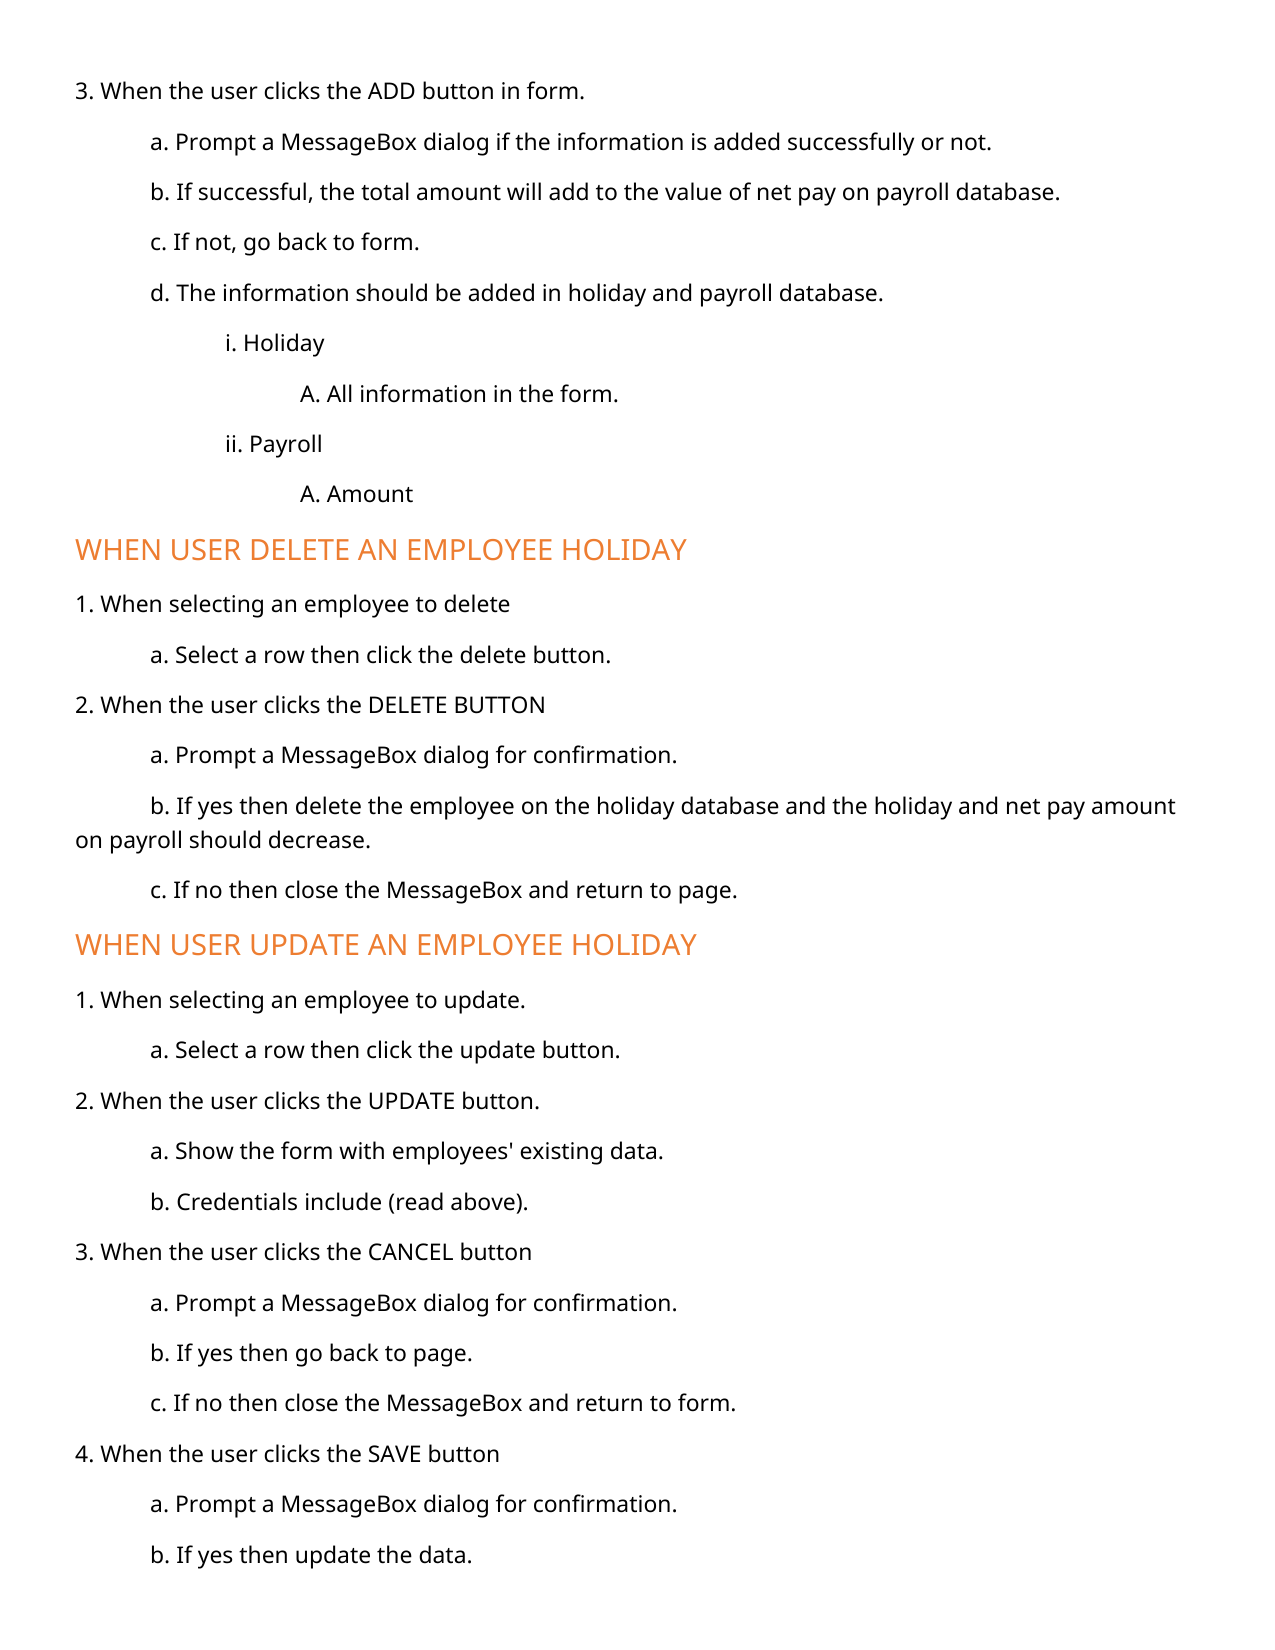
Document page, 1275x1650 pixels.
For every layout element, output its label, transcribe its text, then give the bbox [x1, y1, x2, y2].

text b. If yes then delete the employee on the holiday database and the holiday and net pay amount on payroll should decrease. [75, 790, 1200, 855]
text c. If not, go back to form. [75, 226, 1200, 257]
text a. Show the form with employees' existing data. [75, 1135, 1200, 1166]
text c. If no then close the MessageBox and return to page. [75, 874, 1200, 905]
text i. Holiday [75, 327, 1200, 358]
text b. If successful, the total amount will add to the value of net pay on payroll database. [75, 176, 1200, 207]
text d. The information should be added in holiday and payroll database. [75, 277, 1200, 308]
text WHEN USER UPDATE AN EMPLOYEE HOLIDAY [75, 924, 1200, 964]
text 2. When the user clicks the DELETE BUTTON [75, 689, 1200, 720]
text ii. Payroll [75, 428, 1200, 459]
text b. If yes then go back to page. [75, 1337, 1200, 1368]
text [75, 1387, 1200, 1418]
text a. Select a row then click the delete button. [75, 639, 1200, 670]
text b. If yes then update the data. [75, 1538, 1200, 1570]
text a. Prompt a MessageBox dialog for confirmation. [75, 1286, 1200, 1318]
text a. Prompt a MessageBox dialog if the information is added successfully or not. [75, 125, 1200, 157]
text 1. When selecting an employee to update. [75, 984, 1200, 1015]
text A. All information in the form. [75, 377, 1200, 409]
text 3. When the user clicks the CANCEL button [75, 1236, 1200, 1267]
text a. Select a row then click the update button. [75, 1034, 1200, 1066]
text a. Prompt a MessageBox dialog for confirmation. [75, 1488, 1200, 1519]
text 2. When the user clicks the UPDATE button. [75, 1085, 1200, 1116]
text a. Prompt a MessageBox dialog for confirmation. [75, 739, 1200, 771]
text 4. When the user clicks the SAVE button [75, 1438, 1200, 1469]
text A. Amount [75, 478, 1200, 509]
text b. Credentials include (read above). [75, 1186, 1200, 1217]
text 3. When the user clicks the ADD button in form. [75, 75, 1200, 106]
text 1. When selecting an employee to delete [75, 588, 1200, 619]
text WHEN USER DELETE AN EMPLOYEE HOLIDAY [75, 529, 1200, 568]
